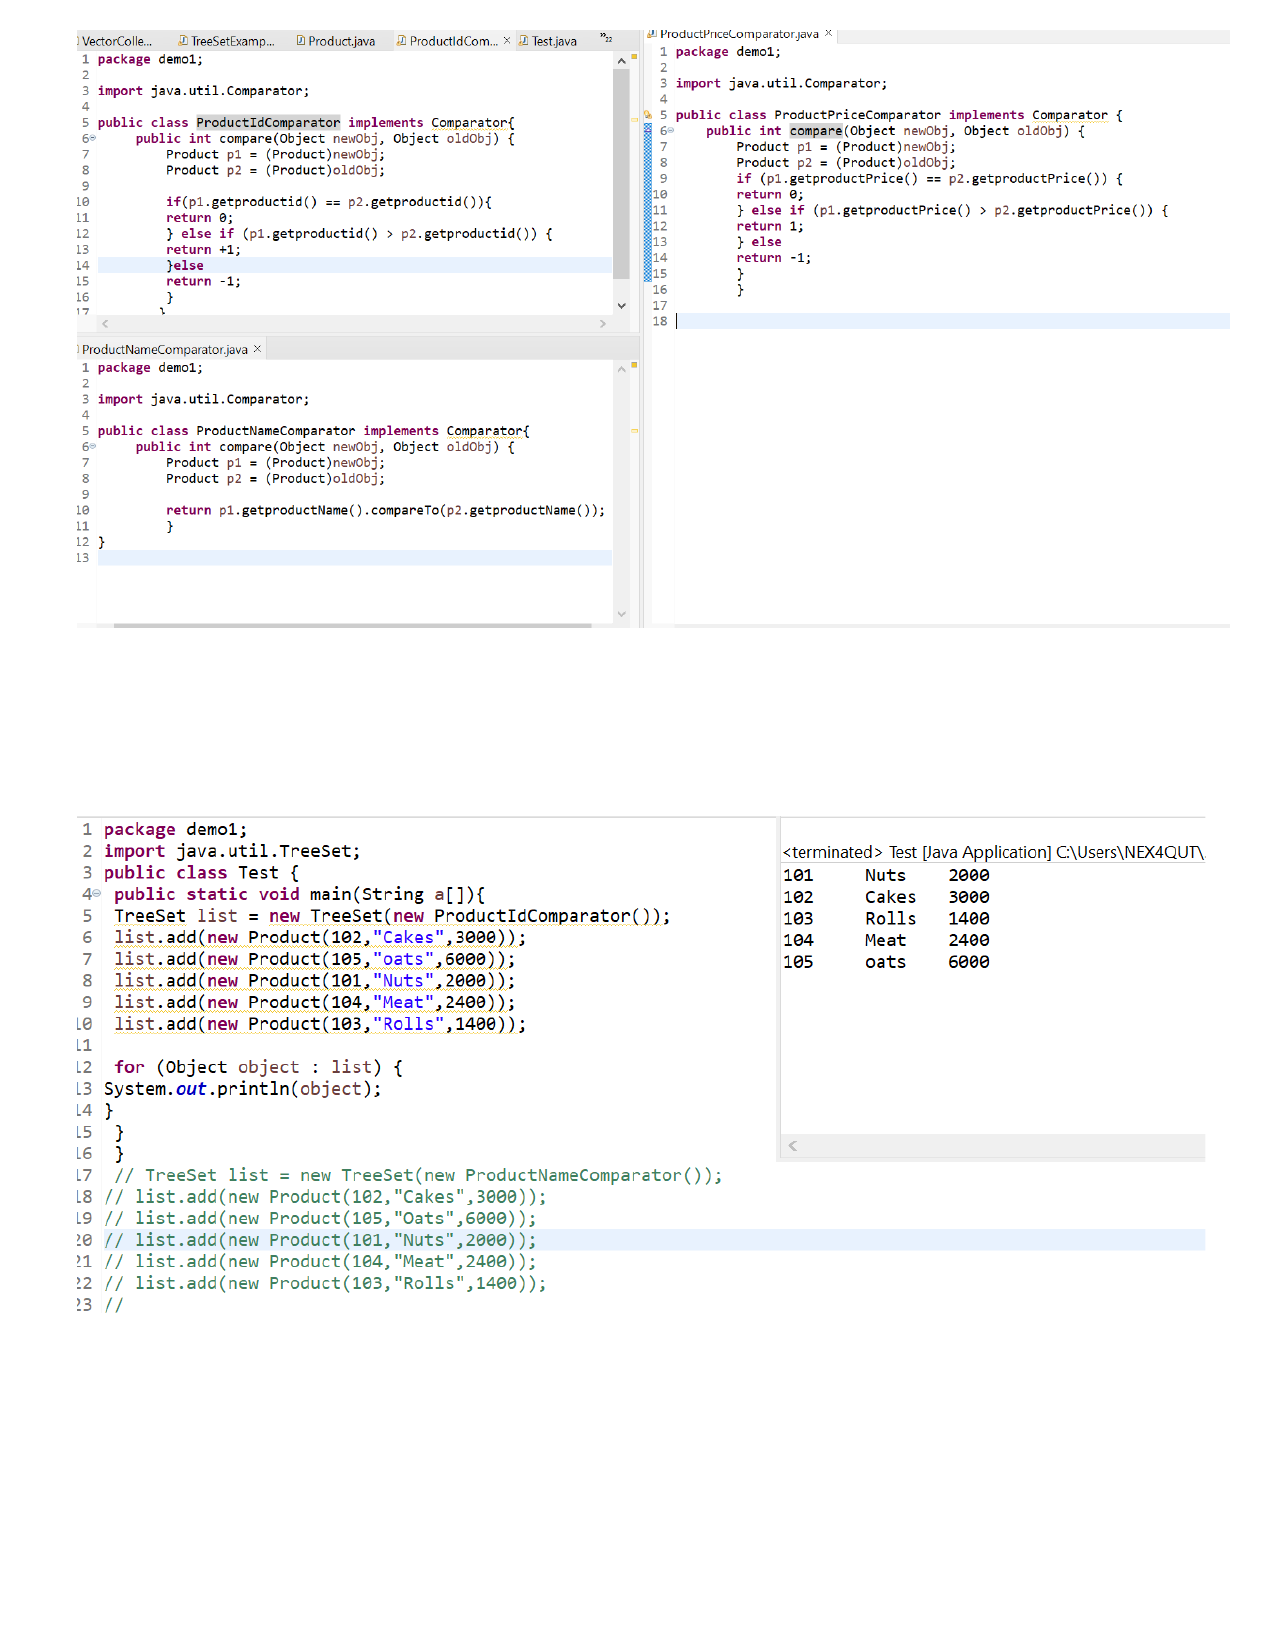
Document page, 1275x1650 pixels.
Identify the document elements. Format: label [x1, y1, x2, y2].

picture [77, 30, 1230, 628]
picture [77, 816, 1206, 1313]
